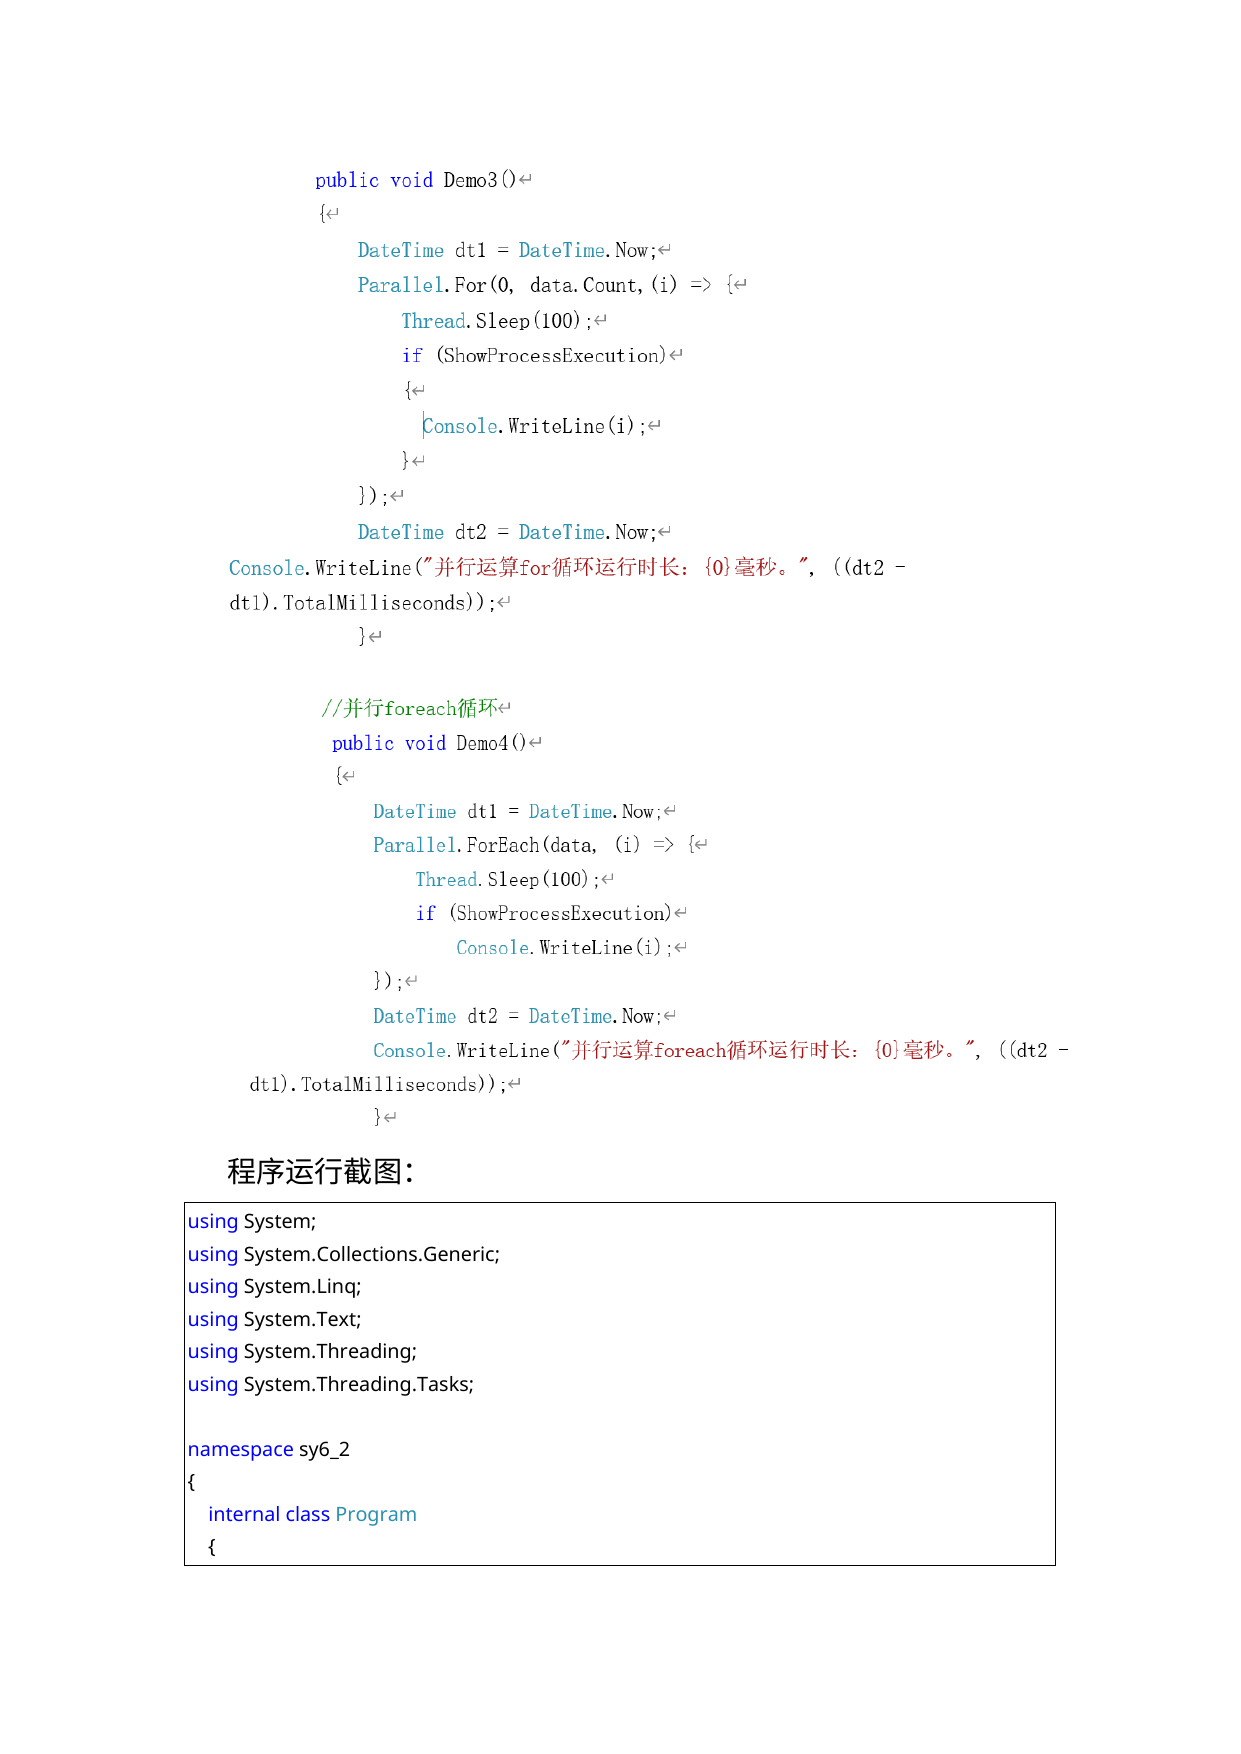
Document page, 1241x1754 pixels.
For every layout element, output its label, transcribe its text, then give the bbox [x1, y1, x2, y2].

text { [187, 1465, 1053, 1498]
text using System.Threading; [187, 1335, 1053, 1368]
text 程序运行截图： [187, 1137, 1053, 1202]
text using System.Collections.Generic; [187, 1238, 1053, 1270]
picture [223, 162, 930, 656]
text using System.Threading.Tasks; [187, 1368, 1053, 1400]
text using System; [185, 1203, 1055, 1238]
picture [227, 682, 1091, 1136]
text { [185, 1527, 1055, 1565]
text using System.Text; [187, 1303, 1053, 1335]
text internal class Program [187, 1498, 1053, 1527]
text using System.Linq; [187, 1270, 1053, 1303]
text namespace sy6_2 [187, 1433, 1053, 1465]
